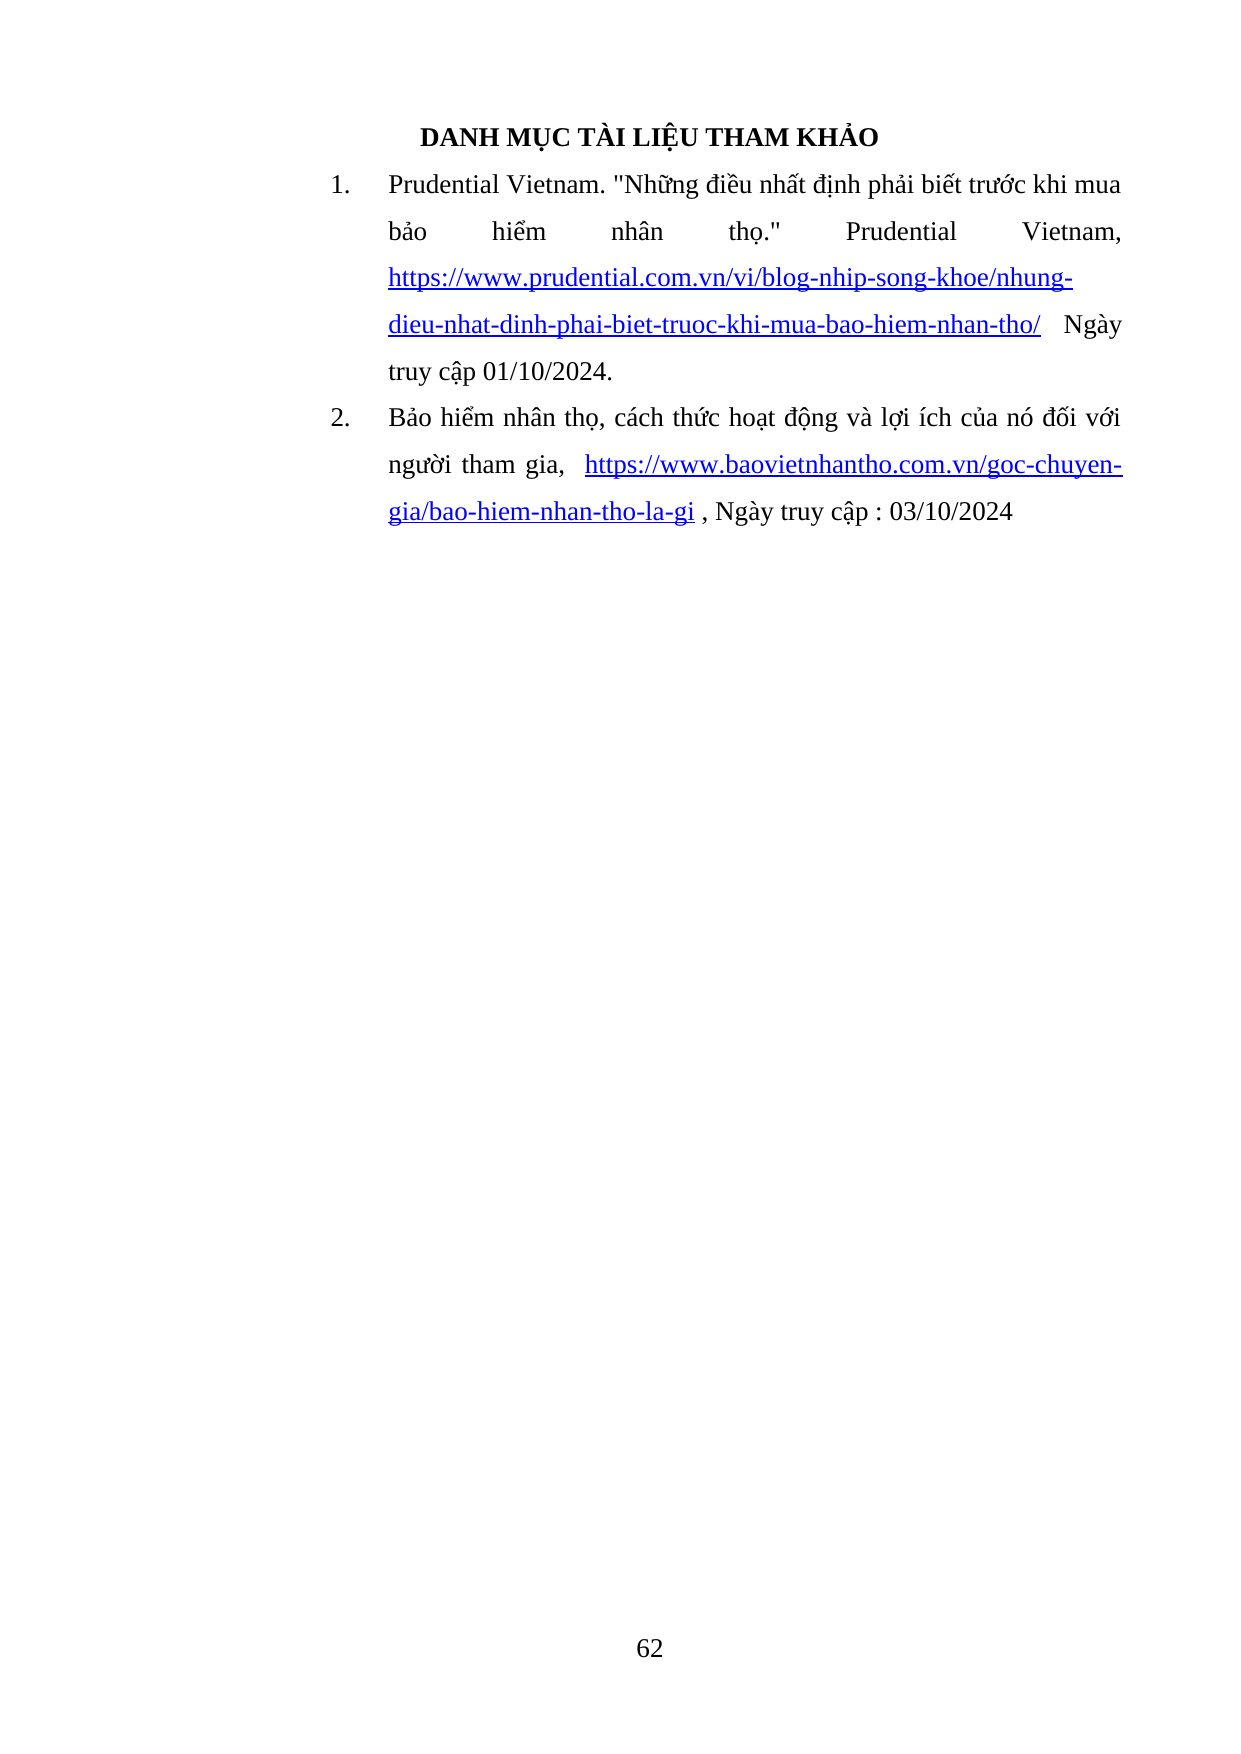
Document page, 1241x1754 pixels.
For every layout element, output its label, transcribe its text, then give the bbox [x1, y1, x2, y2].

list Prudential Vietnam. "Những điều nhất định phải biết trước khi mua bảo hiểm nhân thọ." Prudential Vietnam, https://www.prudential.com.vn/vi/blog-nhip-song-khoe/nhung-dieu-nhat-dinh-phai-biet-truoc-khi-mua-bao-hiem-nhan-tho/ Ngày truy cập 01/10/2024. [351, 168, 1122, 386]
subtitle DANH MỤC TÀI LIỆU THAM KHẢO [177, 121, 1122, 152]
list Bảo hiểm nhân thọ, cách thức hoạt động và lợi ích của nó đối với người tham gia, https://www.baovietnhantho.com.vn/goc-chuyen-gia/bao-hiem-nhan-tho-la-gi , Ngày truy cập : 03/10/2024 [351, 401, 1122, 526]
